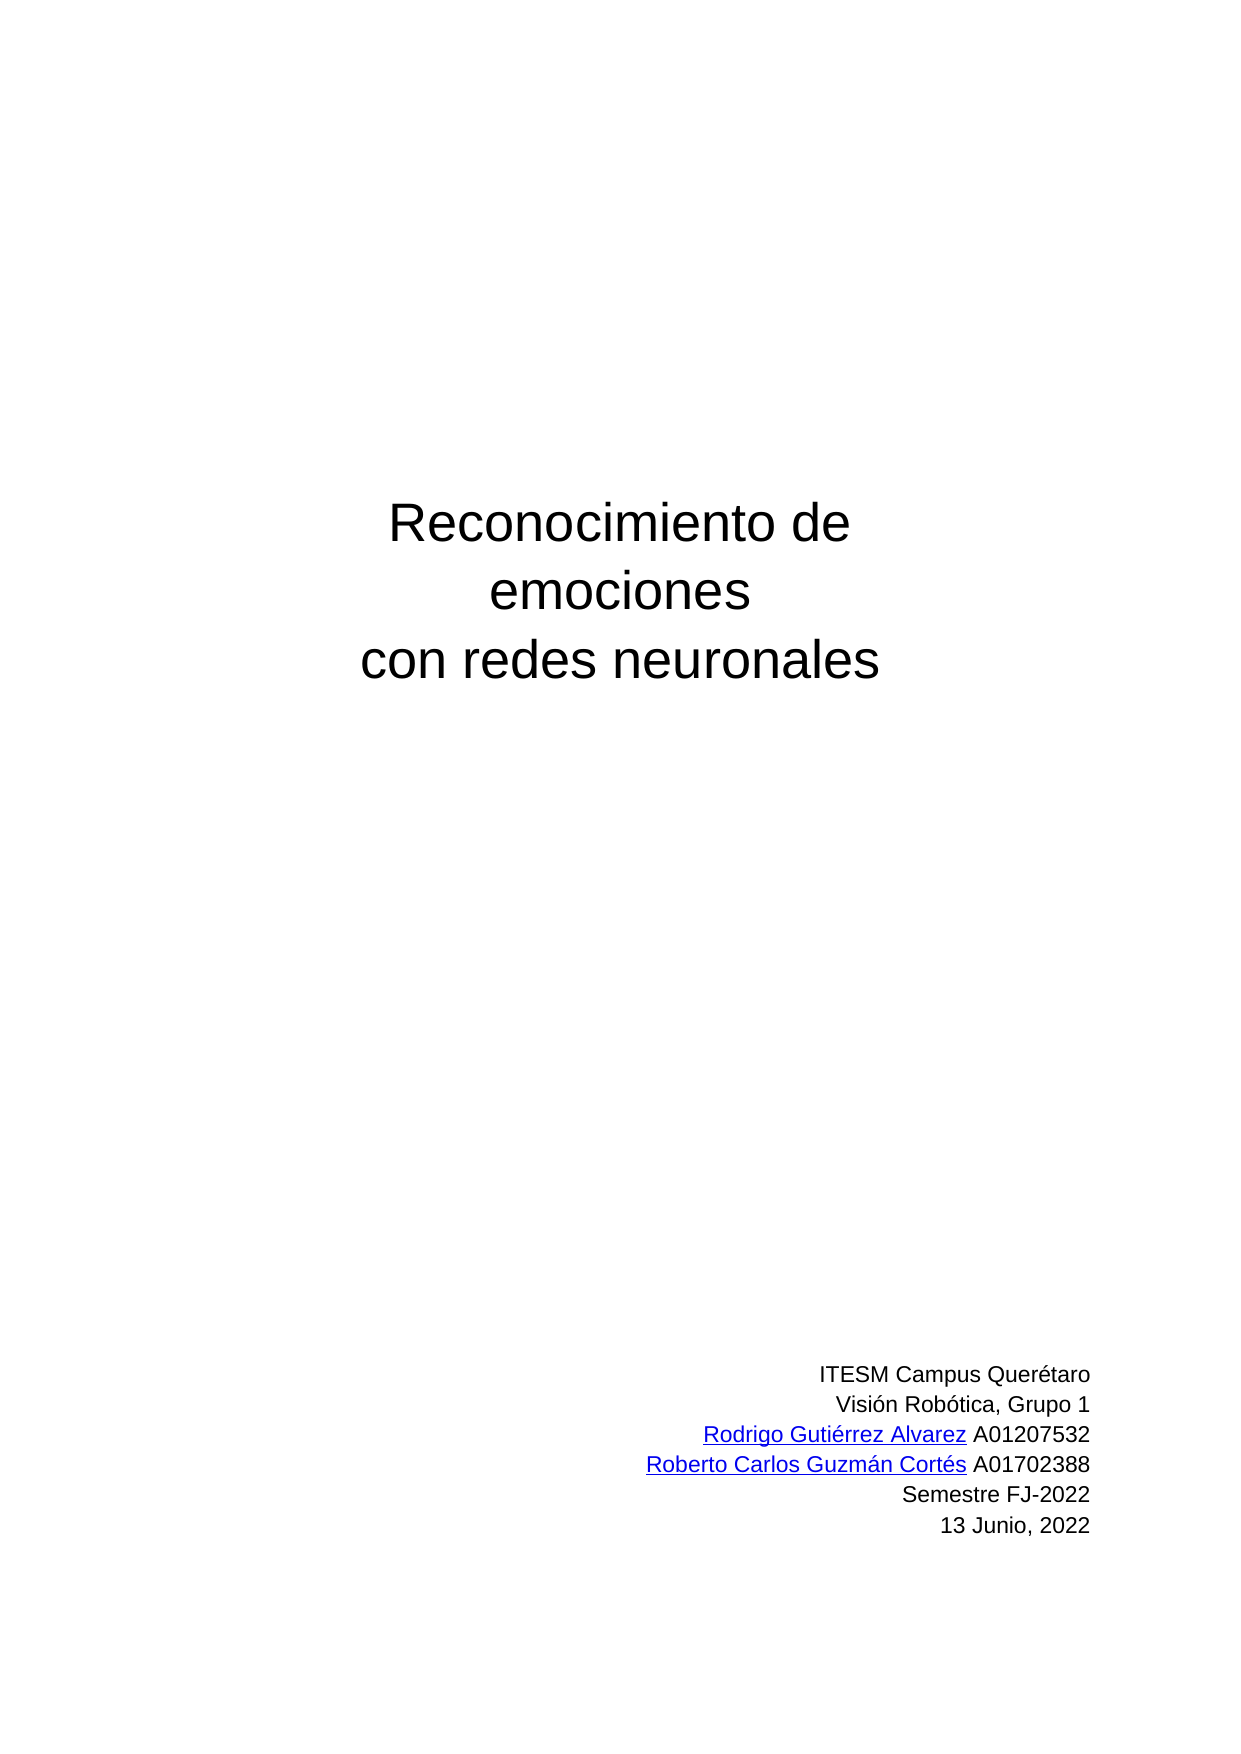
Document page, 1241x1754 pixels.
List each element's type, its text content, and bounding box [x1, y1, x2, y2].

text ITESM Campus Querétaro [150, 1361, 1090, 1387]
text Visión Robótica, Grupo 1 [150, 1391, 1090, 1417]
title con redes neuronales [150, 627, 1090, 690]
text Rodrigo Gutiérrez Alvarez A01207532 [150, 1421, 1090, 1447]
title Reconocimiento de [150, 490, 1090, 553]
title emociones [150, 559, 1090, 621]
text Roberto Carlos Guzmán Cortés A01702388 [150, 1451, 1090, 1478]
text Semestre FJ-2022 [150, 1481, 1090, 1508]
text 13 Junio, 2022 [150, 1512, 1090, 1538]
